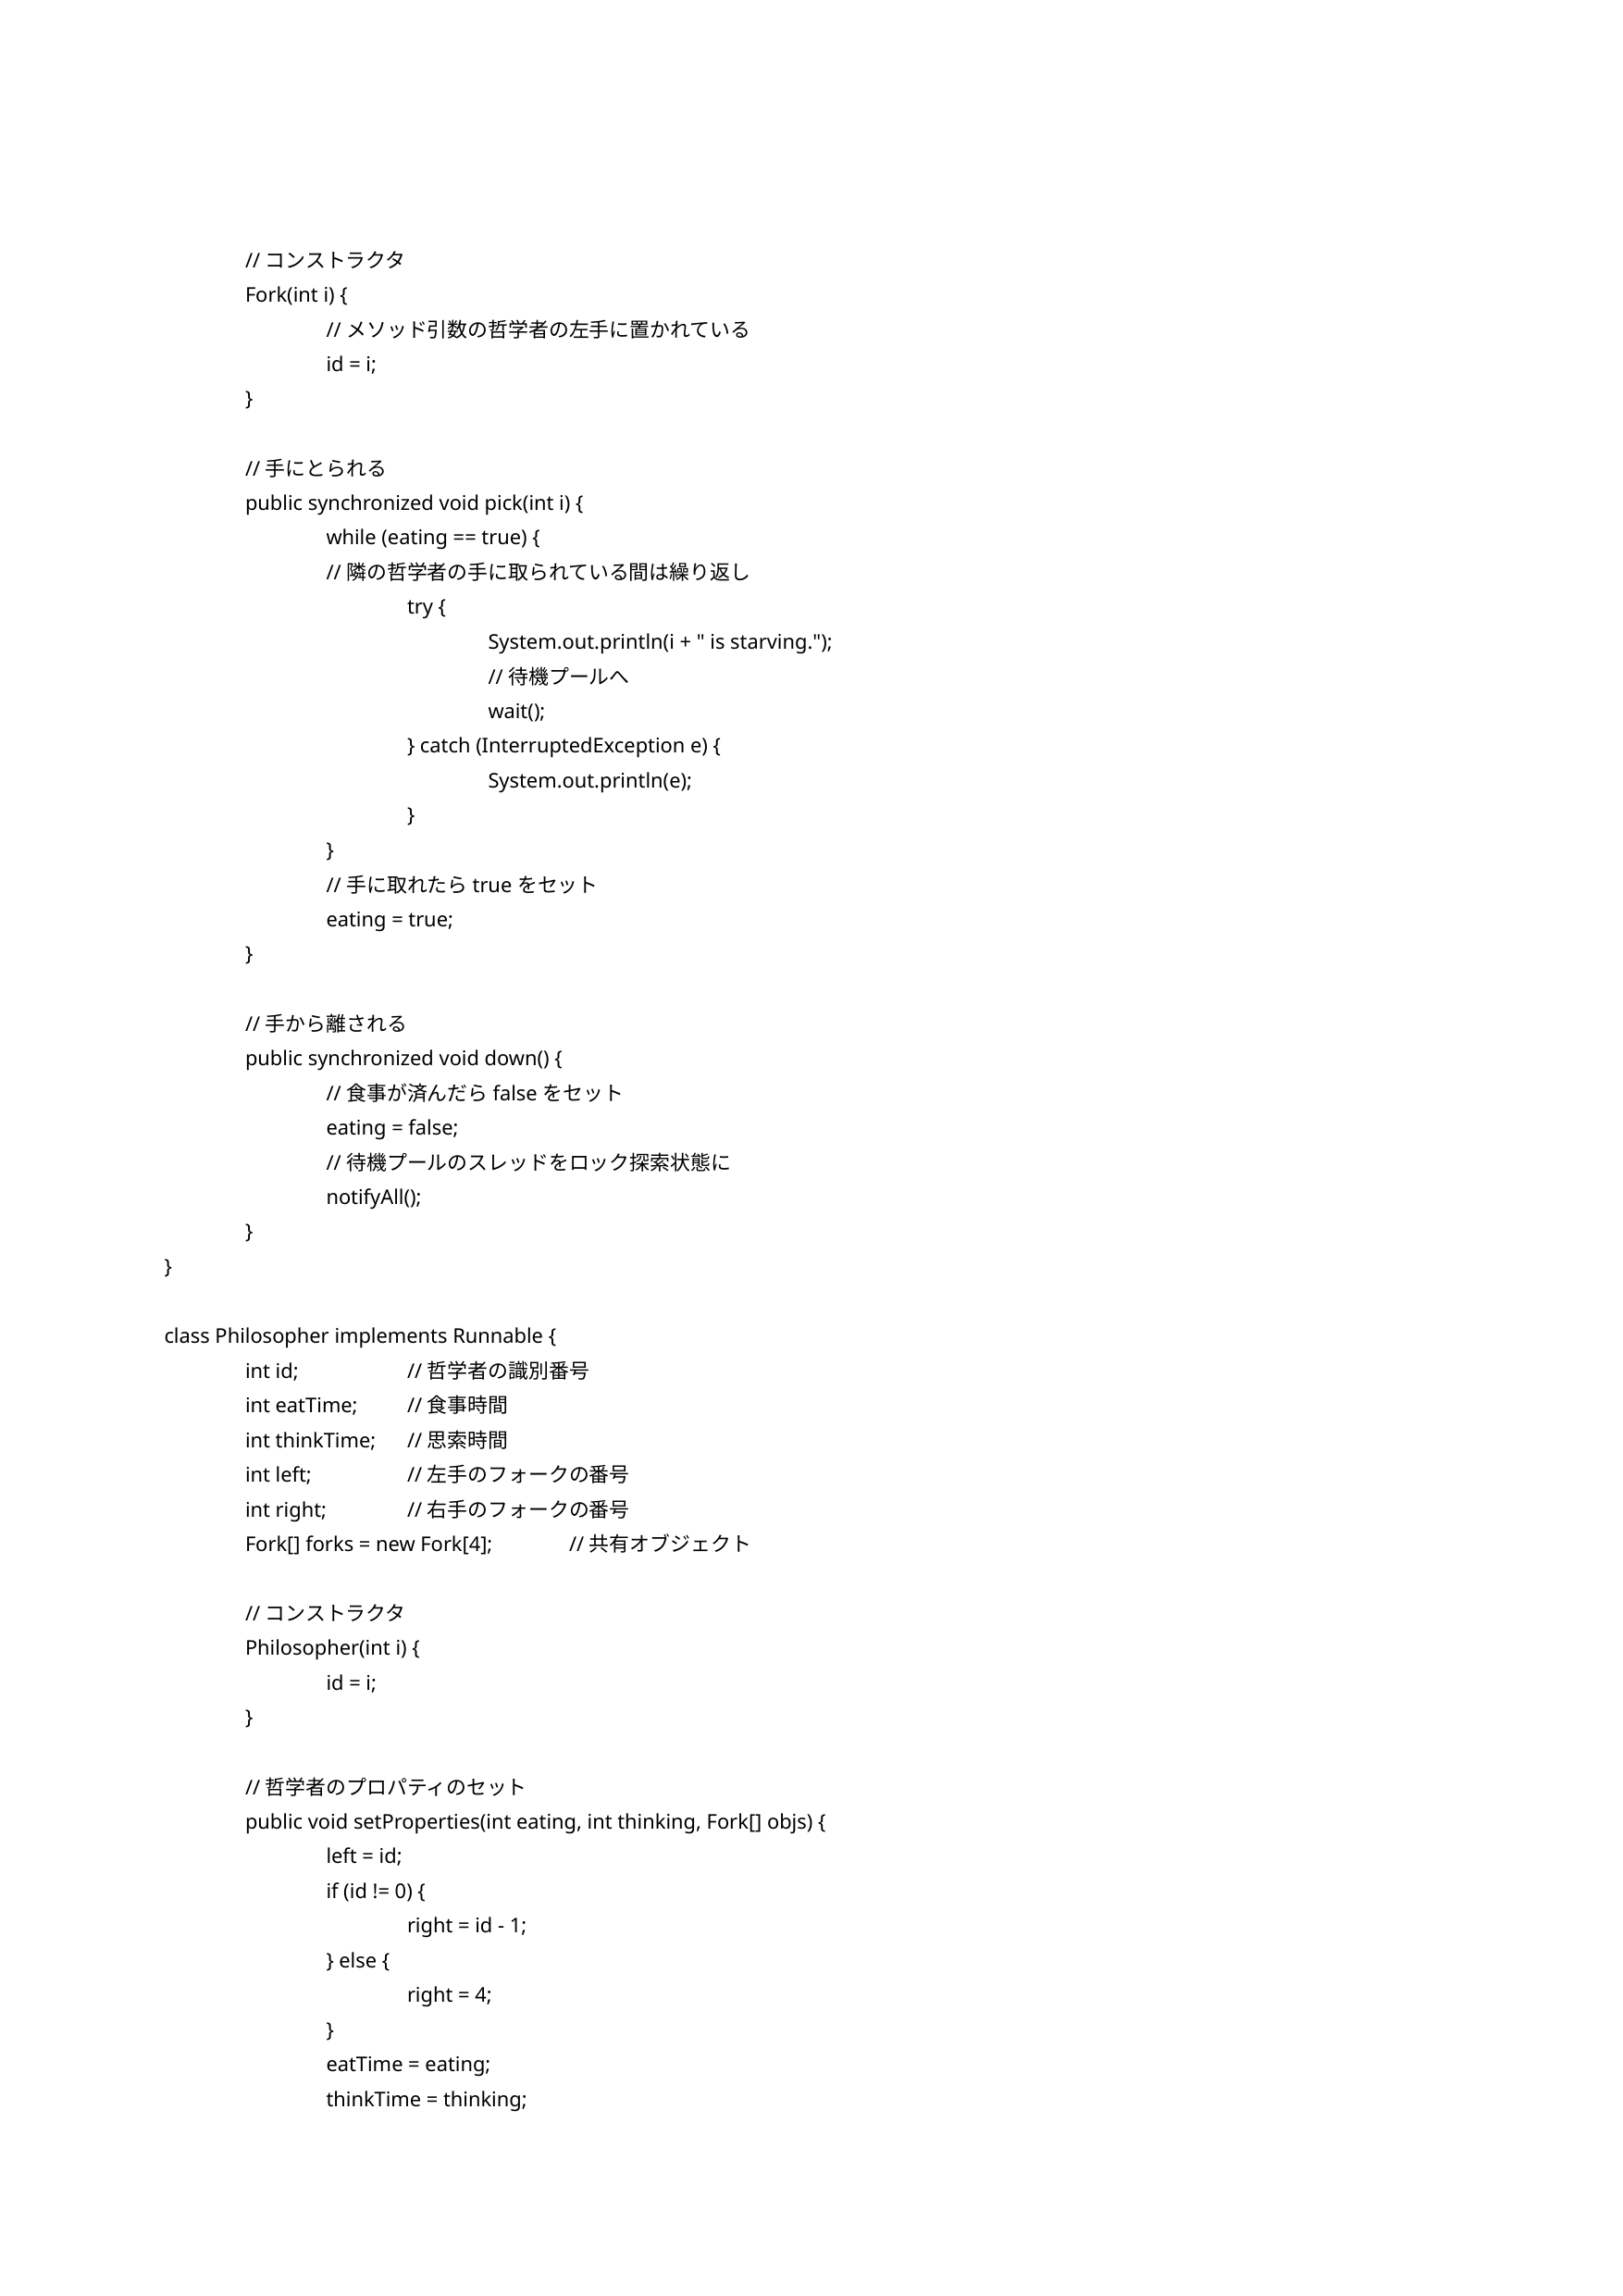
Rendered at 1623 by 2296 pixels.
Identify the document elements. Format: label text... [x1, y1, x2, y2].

text // コンストラクタ [164, 242, 1459, 277]
text eatTime = eating; [164, 2046, 1459, 2081]
text eating = true; [164, 901, 1459, 936]
text notifyAll(); [164, 1179, 1459, 1213]
text } else { [164, 1942, 1459, 1977]
text public synchronized void down() { [164, 1040, 1459, 1074]
text } [164, 2012, 1459, 2046]
text // 手に取れたら true をセット [164, 866, 1459, 901]
text // コンストラクタ [164, 1595, 1459, 1630]
text } [164, 832, 1459, 866]
text int thinkTime; // 思索時間 [164, 1421, 1459, 1457]
text Fork[] forks = new Fork[4]; // 共有オブジェクト [164, 1526, 1459, 1560]
text System.out.println(i + " is starving."); [164, 624, 1459, 658]
text class Philosopher implements Runnable { [164, 1318, 1459, 1352]
text public void setProperties(int eating, int thinking, Fork[] objs) { [164, 1804, 1459, 1838]
text // 待機プールのスレッドをロック探索状態に [164, 1144, 1459, 1179]
text id = i; [164, 1665, 1459, 1699]
text } [164, 797, 1459, 832]
text id = i; [164, 346, 1459, 380]
text } [164, 936, 1459, 971]
text } [164, 1248, 1459, 1283]
text int eatTime; // 食事時間 [164, 1387, 1459, 1421]
text int left; // 左手のフォークの番号 [164, 1457, 1459, 1491]
text System.out.println(e); [164, 763, 1459, 797]
text public synchronized void pick(int i) { [164, 485, 1459, 519]
text int right; // 右手のフォークの番号 [164, 1491, 1459, 1526]
text } [164, 1213, 1459, 1248]
text // 手にとられる [164, 450, 1459, 485]
text // 隣の哲学者の手に取られている間は繰り返し [164, 554, 1459, 589]
text } [164, 380, 1459, 416]
text // 哲学者のプロパティのセット [164, 1769, 1459, 1804]
text right = 4; [164, 1977, 1459, 2012]
text left = id; [164, 1838, 1459, 1873]
text wait(); [164, 693, 1459, 727]
text Philosopher(int i) { [164, 1630, 1459, 1665]
text // 食事が済んだら false をセット [164, 1074, 1459, 1110]
text try { [164, 589, 1459, 624]
text right = id - 1; [164, 1907, 1459, 1942]
text while (eating == true) { [164, 519, 1459, 554]
text if (id != 0) { [164, 1873, 1459, 1907]
text // 手から離される [164, 1005, 1459, 1040]
text } [164, 1699, 1459, 1734]
text thinkTime = thinking; [164, 2081, 1459, 2116]
text // 待機プールへ [164, 658, 1459, 693]
text int id; // 哲学者の識別番号 [164, 1352, 1459, 1387]
text Fork(int i) { [164, 277, 1459, 311]
text } catch (InterruptedException e) { [164, 727, 1459, 763]
text // メソッド引数の哲学者の左手に置かれている [164, 311, 1459, 346]
text eating = false; [164, 1110, 1459, 1144]
